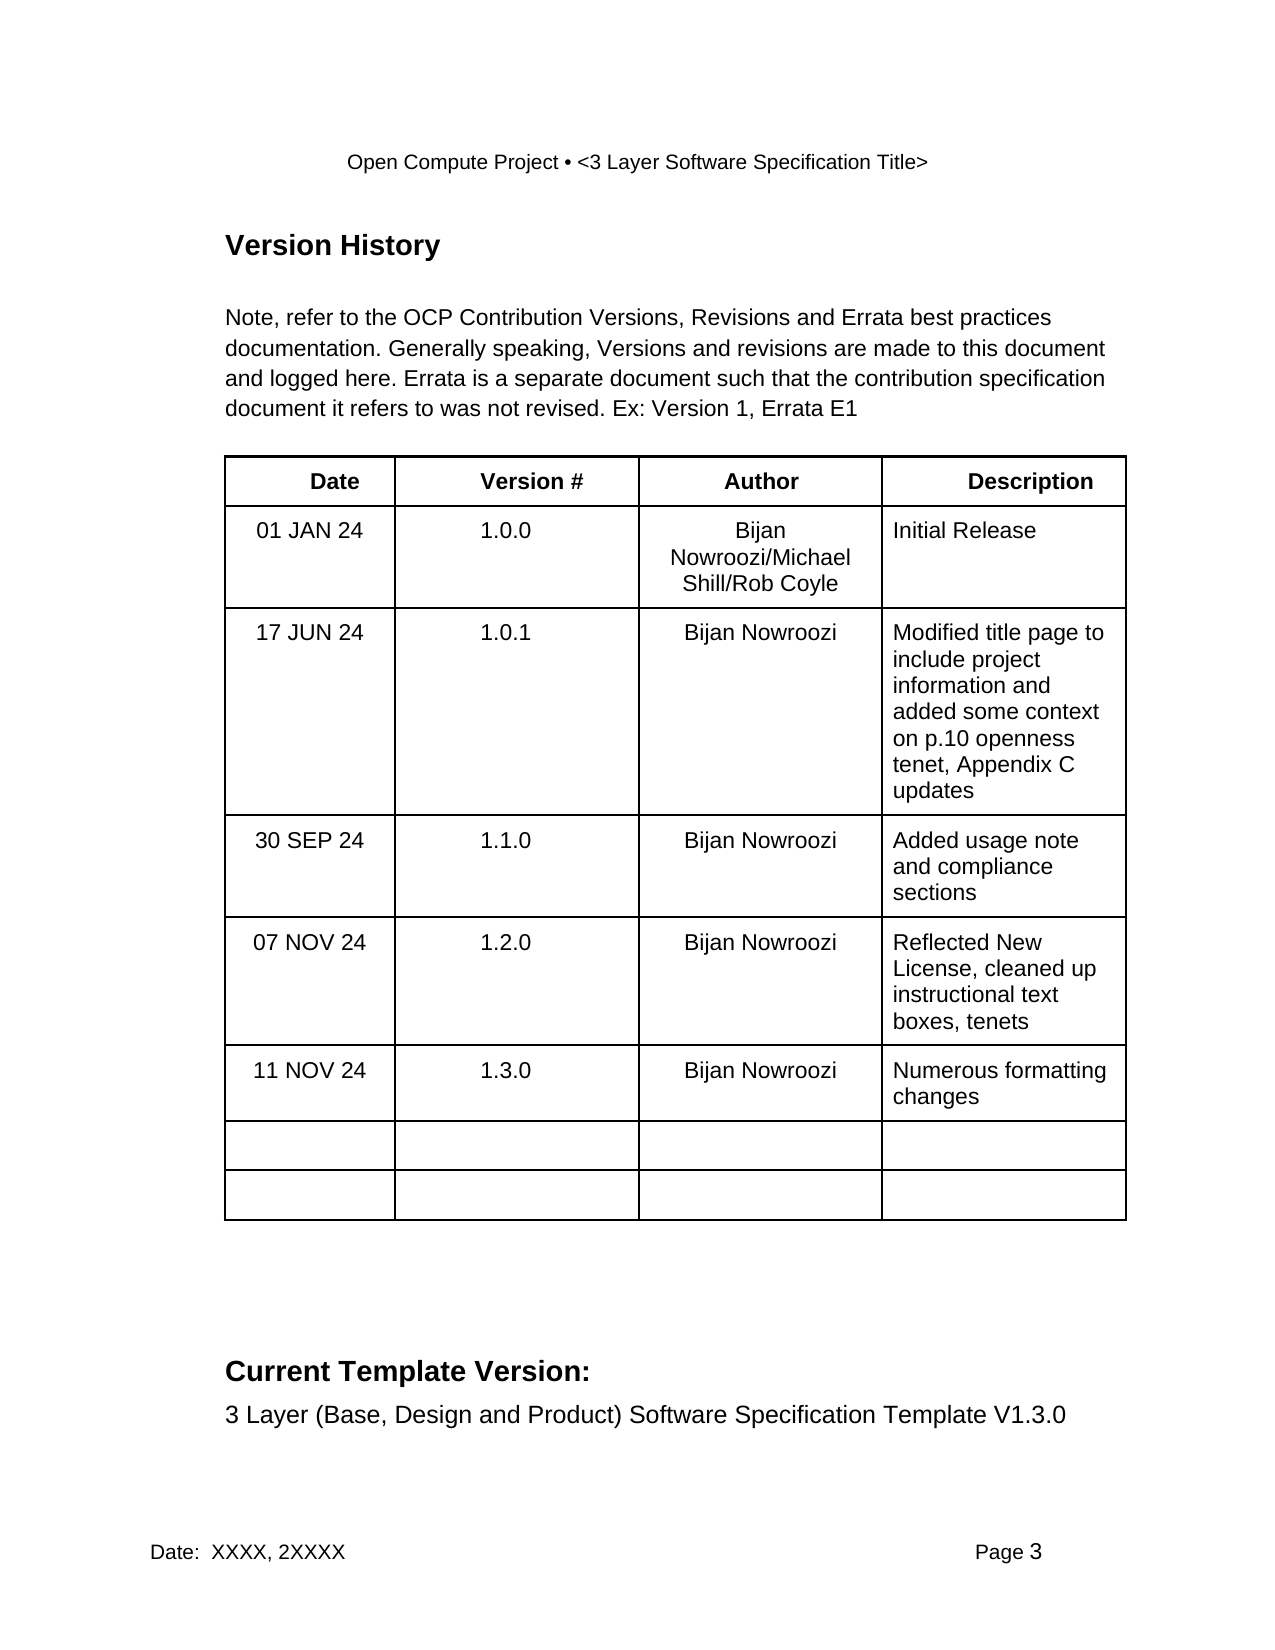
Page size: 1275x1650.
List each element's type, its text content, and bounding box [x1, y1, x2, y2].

table_header Date [226, 458, 394, 505]
table_cell 11 NOV 24 [226, 1046, 394, 1120]
table_cell Modified title page to include project information and added some context on p.10 openness tenet, Appendix C updates [883, 609, 1125, 814]
table_cell Bijan Nowroozi/Michael Shill/Rob Coyle [640, 507, 881, 607]
table_cell 1.1.0 [396, 816, 638, 916]
table_cell 17 JUN 24 [226, 609, 394, 814]
table_cell [226, 1122, 394, 1169]
table_header Version # [396, 458, 638, 505]
table_cell 1.0.1 [396, 609, 638, 814]
text Note, refer to the OCP Contribution Versions, Revisions and Errata best practices documentation. Generally speaking, Versions and revisions are made to this document and logged here. Errata is a separate document such that the contribution specification document it refers to was not revised. Ex: Version 1, Errata E1 [225, 304, 1125, 421]
table_cell Bijan Nowroozi [640, 918, 881, 1044]
text 3 Layer (Base, Design and Product) Software Specification Template V1.3.0 [225, 1400, 1125, 1429]
table_cell Initial Release [883, 507, 1125, 607]
table_cell [640, 1171, 881, 1218]
subtitle Current Template Version: [225, 1354, 1125, 1388]
table_cell [883, 1171, 1125, 1218]
table_cell [396, 1171, 638, 1218]
table_cell 07 NOV 24 [226, 918, 394, 1044]
table_cell [226, 1171, 394, 1218]
table_header Description [883, 458, 1125, 505]
table_cell Numerous formatting changes [883, 1046, 1125, 1120]
table_header Author [640, 458, 881, 505]
table_cell 1.2.0 [396, 918, 638, 1044]
table_cell Bijan Nowroozi [640, 1046, 881, 1120]
table_cell 30 SEP 24 [226, 816, 394, 916]
table_cell Bijan Nowroozi [640, 609, 881, 814]
table_cell 01 JAN 24 [226, 507, 394, 607]
table_cell [640, 1122, 881, 1169]
table_cell [883, 1122, 1125, 1169]
table_cell Reflected New License, cleaned up instructional text boxes, tenets [883, 918, 1125, 1044]
subtitle Version History [225, 228, 1125, 262]
table_cell 1.3.0 [396, 1046, 638, 1120]
table_cell Bijan Nowroozi [640, 816, 881, 916]
table_cell Added usage note and compliance sections [883, 816, 1125, 916]
table_cell 1.0.0 [396, 507, 638, 607]
table_cell [396, 1122, 638, 1169]
